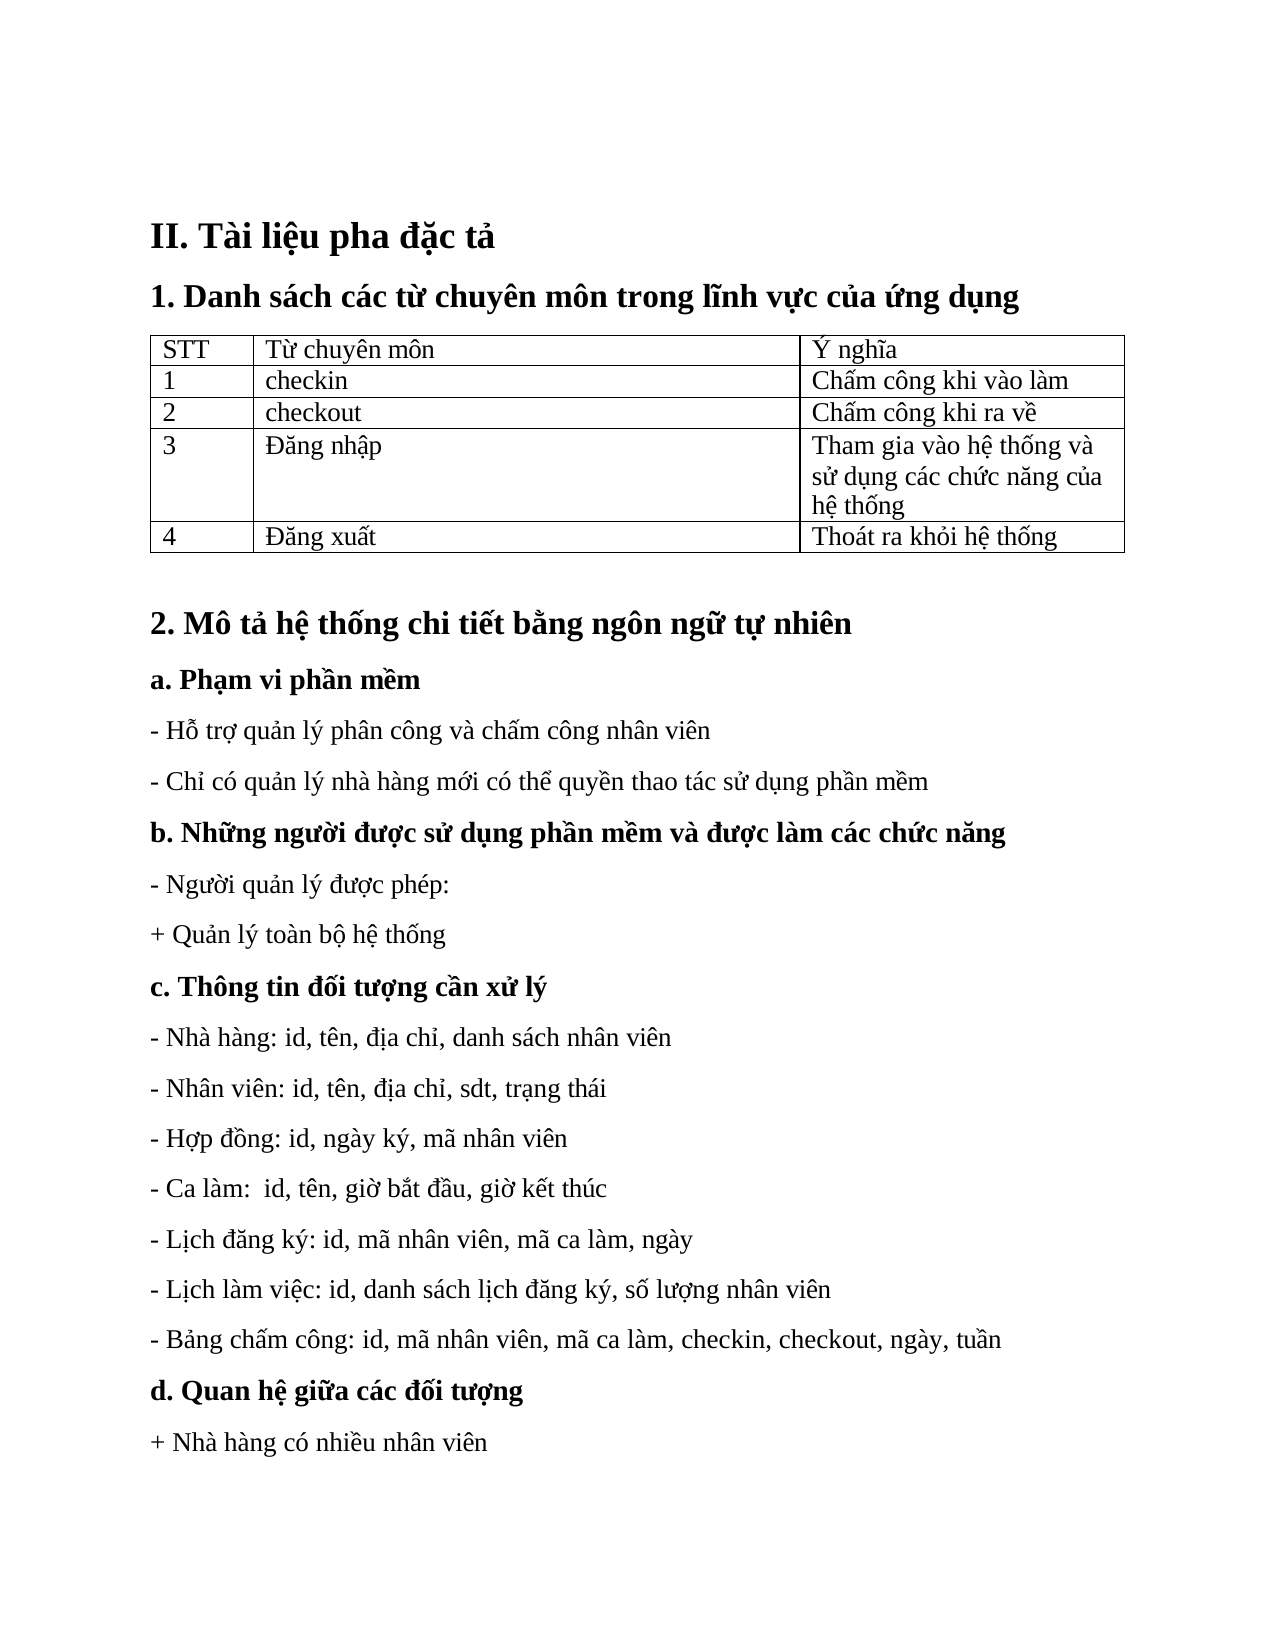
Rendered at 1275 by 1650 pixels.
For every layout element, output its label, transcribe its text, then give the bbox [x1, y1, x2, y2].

table_cell 1 [151, 366, 253, 397]
list Ca làm: id, tên, giờ bắt đầu, giờ kết thúc [150, 1172, 1127, 1203]
list Bảng chấm công: id, mã nhân viên, mã ca làm, checkin, checkout, ngày, tuần [150, 1323, 1127, 1354]
table_cell Tham gia vào hệ thống và sử dụng các chức năng của hệ thống [801, 429, 1124, 521]
table_cell Đăng xuất [254, 522, 799, 552]
list Lịch đăng ký: id, mã nhân viên, mã ca làm, ngày [150, 1223, 1127, 1254]
list Người quản lý được phép: [150, 868, 1127, 899]
table_header Ý nghĩa [801, 336, 1124, 365]
list Lịch làm việc: id, danh sách lịch đăng ký, số lượng nhân viên [150, 1273, 1127, 1304]
list Thông tin đối tượng cần xử lý [150, 969, 1127, 1002]
table_cell Chấm công khi vào làm [801, 366, 1124, 397]
list Hợp đồng: id, ngày ký, mã nhân viên [150, 1122, 1127, 1153]
list Mô tả hệ thống chi tiết bằng ngôn ngữ tự nhiên [150, 604, 1127, 642]
list Phạm vi phần mềm [150, 662, 1127, 695]
list Nhà hàng: id, tên, địa chỉ, danh sách nhân viên [150, 1022, 1127, 1053]
list Những người được sử dụng phần mềm và được làm các chức năng [150, 815, 1127, 849]
table_cell Chấm công khi ra về [801, 398, 1124, 428]
table_header STT [151, 336, 253, 365]
table_cell 4 [151, 522, 253, 552]
table_cell checkout [254, 398, 799, 428]
table_cell 2 [151, 398, 253, 428]
list Nhân viên: id, tên, địa chỉ, sdt, trạng thái [150, 1072, 1127, 1103]
list Danh sách các từ chuyên môn trong lĩnh vực của ứng dụng [150, 276, 1127, 315]
list Chỉ có quản lý nhà hàng mới có thể quyền thao tác sử dụng phần mềm [150, 765, 1127, 796]
text + Quản lý toàn bộ hệ thống [150, 918, 1127, 949]
table_cell 3 [151, 429, 253, 521]
list Hỗ trợ quản lý phân công và chấm công nhân viên [150, 714, 1127, 746]
table_cell Thoát ra khỏi hệ thống [801, 522, 1124, 552]
subtitle Tài liệu pha đặc tả [150, 213, 1127, 257]
table_header Từ chuyên môn [254, 336, 799, 365]
table_cell Đăng nhập [254, 429, 799, 521]
list Quan hệ giữa các đối tượng [150, 1373, 1127, 1407]
text + Nhà hàng có nhiều nhân viên [150, 1426, 1127, 1458]
table_cell checkin [254, 366, 799, 397]
